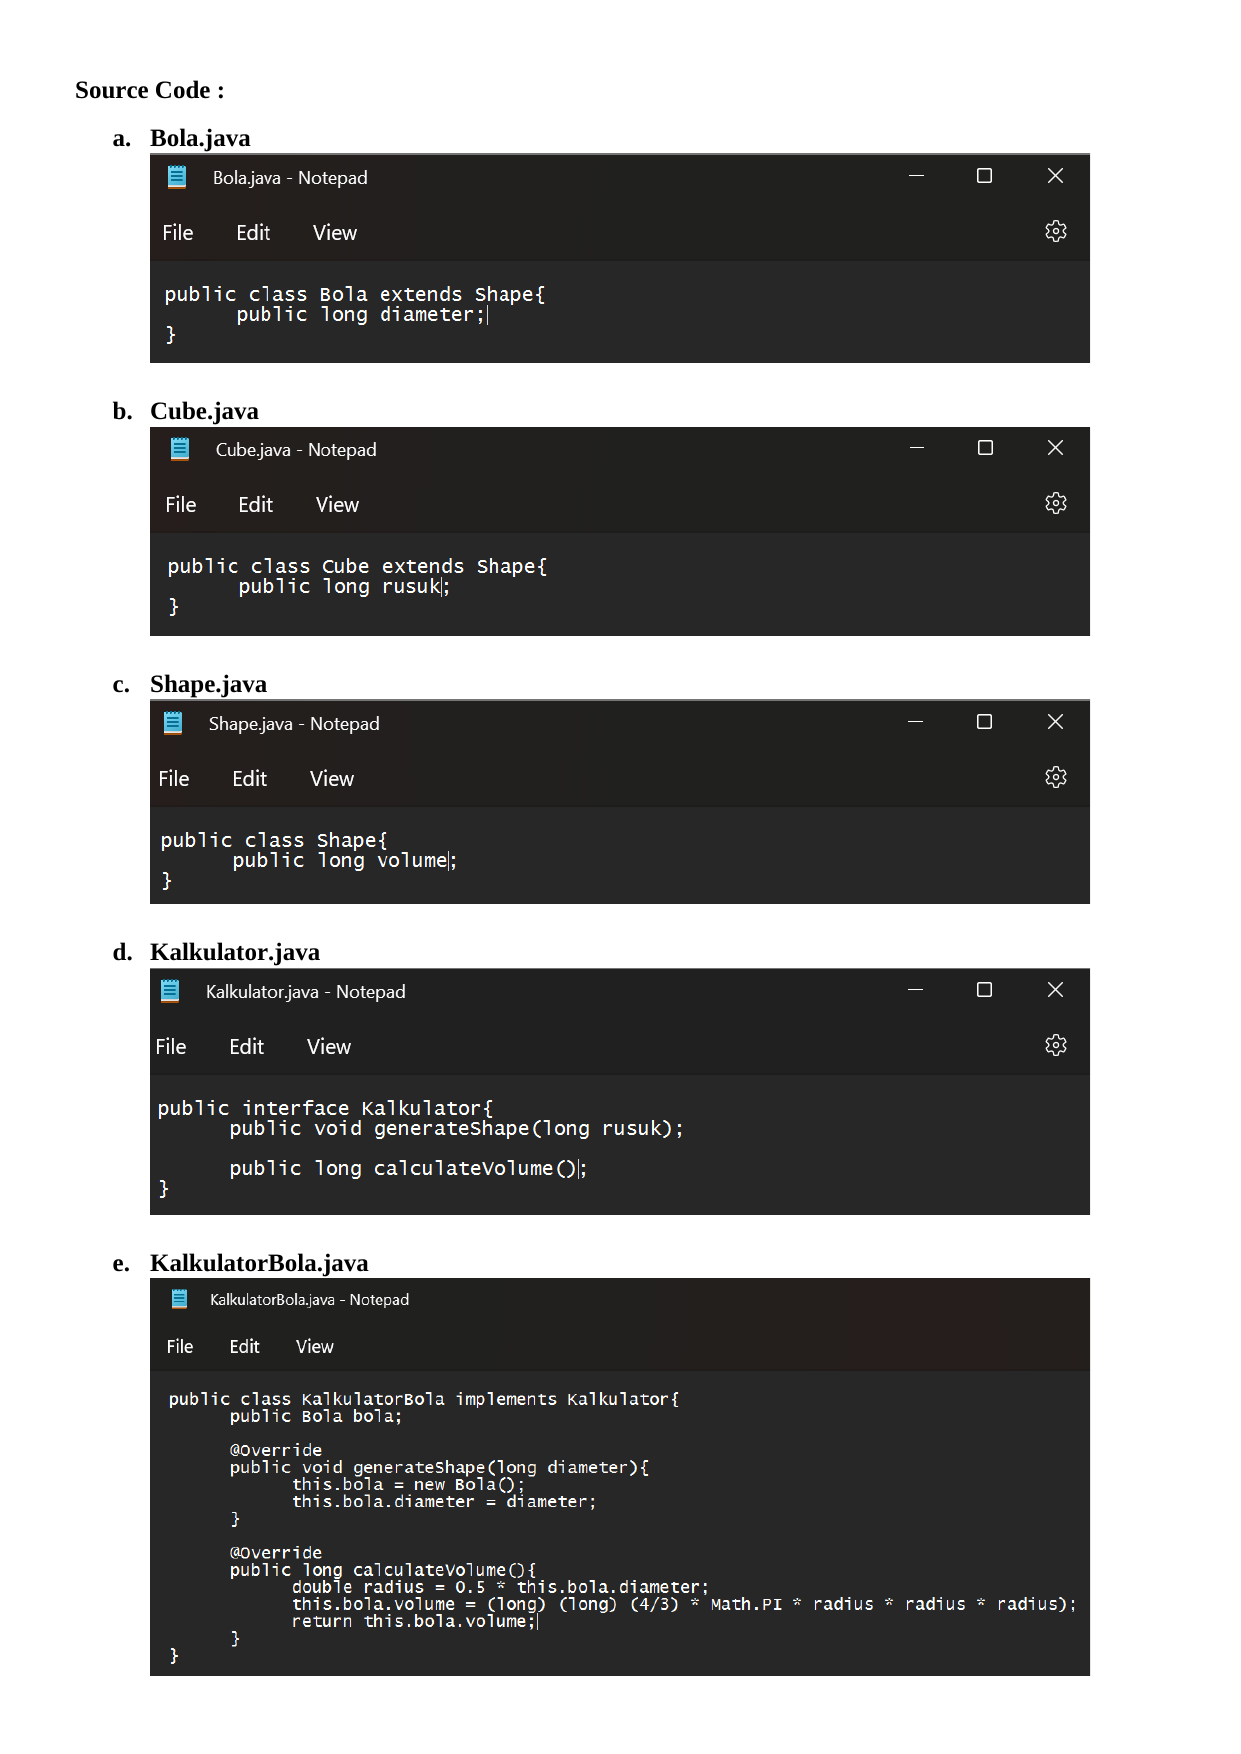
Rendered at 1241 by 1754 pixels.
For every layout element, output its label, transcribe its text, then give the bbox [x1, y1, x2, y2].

picture [150, 153, 1091, 363]
list Shape.java [112, 669, 1165, 697]
picture [150, 699, 1091, 904]
list KalkulatorBola.java [112, 1248, 1165, 1277]
list Cube.java [112, 396, 1165, 425]
text Source Code : [75, 75, 1165, 104]
list Bola.java [112, 123, 1165, 151]
picture [150, 968, 1091, 1215]
picture [150, 1278, 1091, 1676]
picture [150, 427, 1091, 636]
list Kalkulator.java [112, 937, 1165, 966]
